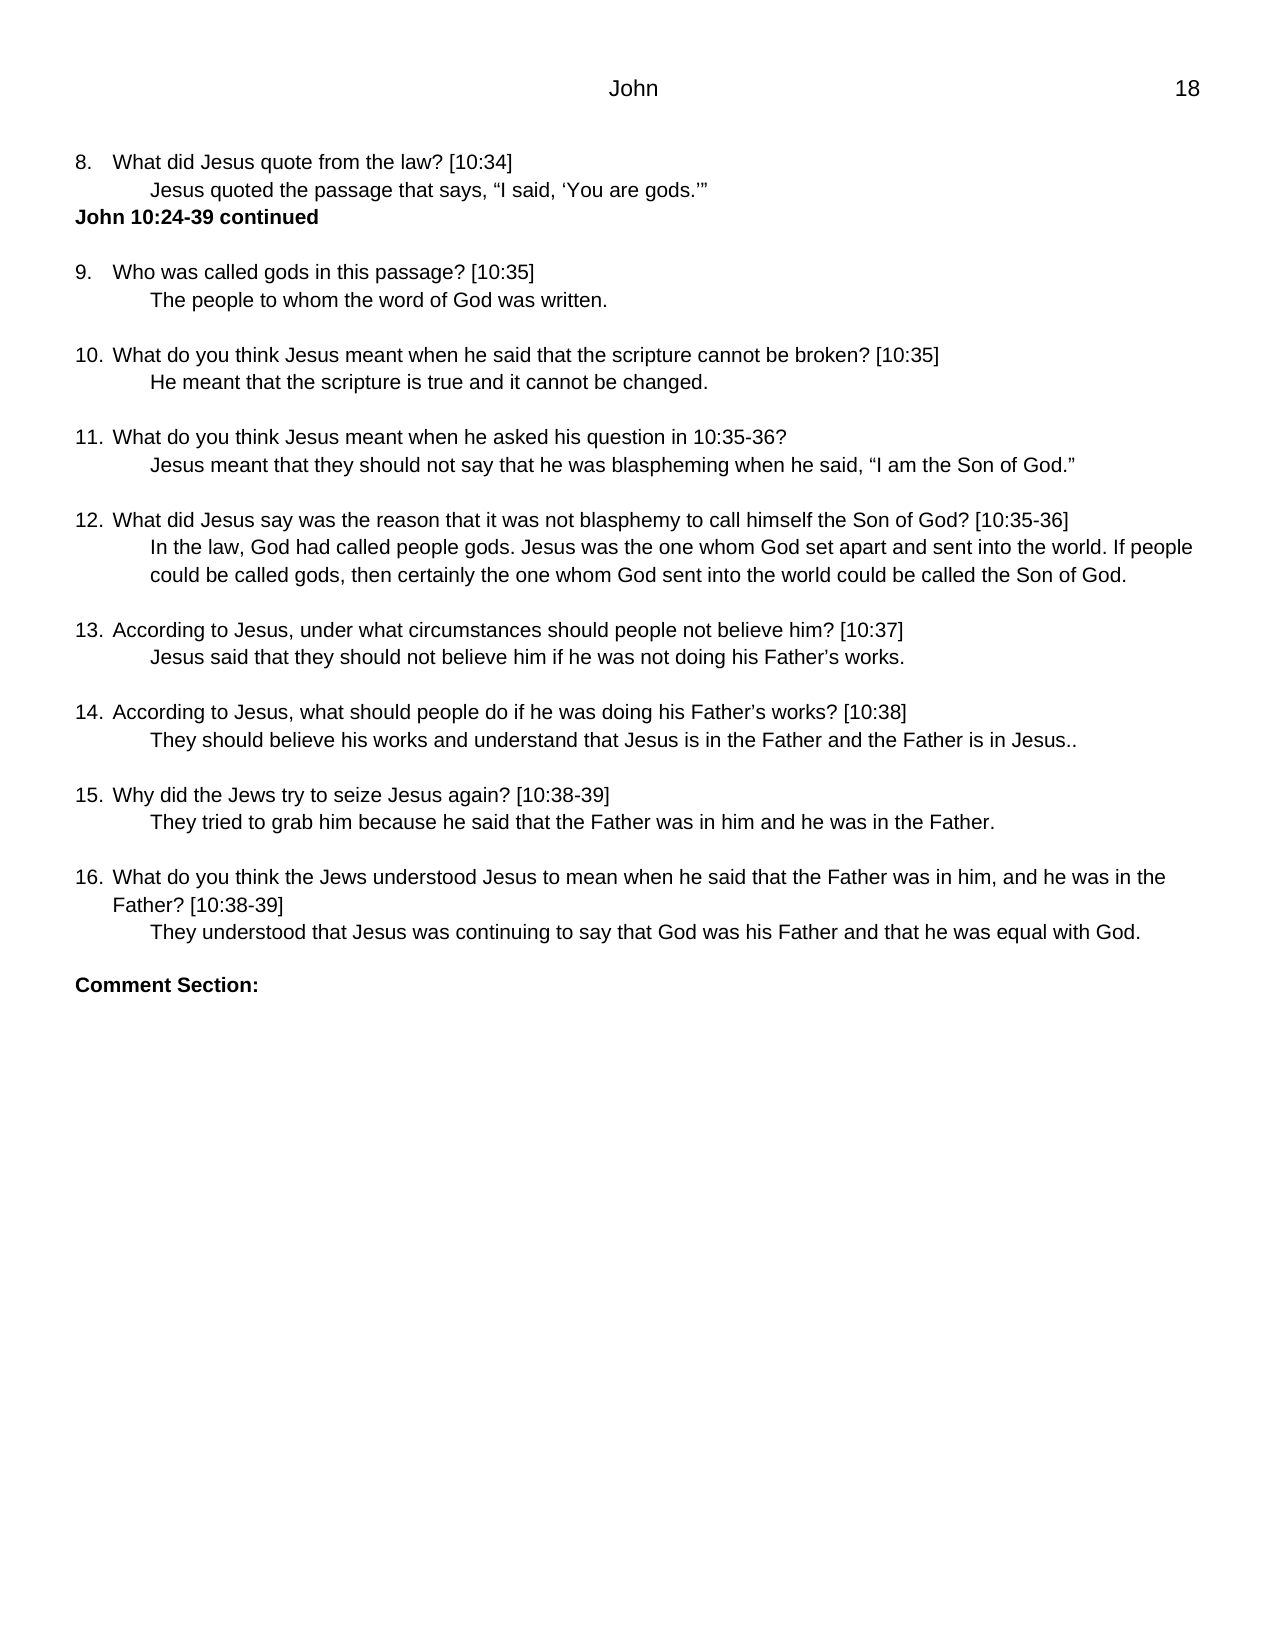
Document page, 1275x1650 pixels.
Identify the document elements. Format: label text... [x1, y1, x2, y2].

text He meant that the scripture is true and it cannot be changed. [150, 370, 1200, 394]
text In the law, God had called people gods. Jesus was the one whom God set apart and sent into the world. If people could be called gods, then certainly the one whom God sent into the world could be called the Son of God. [150, 535, 1200, 586]
list Why did the Jews try to seize Jesus again? [10:38-39] [75, 782, 1200, 806]
text The people to whom the word of God was written. [150, 287, 1200, 311]
list What do you think Jesus meant when he asked his question in 10:35-36? [75, 425, 1200, 449]
list What did Jesus say was the reason that it was not blasphemy to call himself the Son of God? [10:35-36] [75, 507, 1200, 531]
list What do you think Jesus meant when he said that the scripture cannot be broken? [10:35] [75, 342, 1200, 366]
text John 10:24-39 continued [75, 205, 1200, 229]
text They should believe his works and understand that Jesus is in the Father and the Father is in Jesus.. [150, 727, 1200, 751]
list What do you think the Jews understood Jesus to mean when he said that the Father was in him, and he was in the Father? [10:38-39] [75, 865, 1200, 916]
text Jesus said that they should not believe him if he was not doing his Father’s works. [150, 645, 1200, 669]
list What did Jesus quote from the law? [10:34] [75, 150, 1200, 174]
list According to Jesus, what should people do if he was doing his Father’s works? [10:38] [75, 700, 1200, 724]
text Comment Section: [75, 972, 1200, 996]
text Jesus meant that they should not say that he was blaspheming when he said, “I am the Son of God.” [150, 452, 1200, 476]
text Jesus quoted the passage that says, “I said, ‘You are gods.’” [150, 177, 1200, 201]
list According to Jesus, under what circumstances should people not believe him? [10:37] [75, 617, 1200, 641]
text They understood that Jesus was continuing to say that God was his Father and that he was equal with God. [150, 920, 1200, 944]
list Who was called gods in this passage? [10:35] [75, 260, 1200, 284]
text They tried to grab him because he said that the Father was in him and he was in the Father. [150, 810, 1200, 834]
